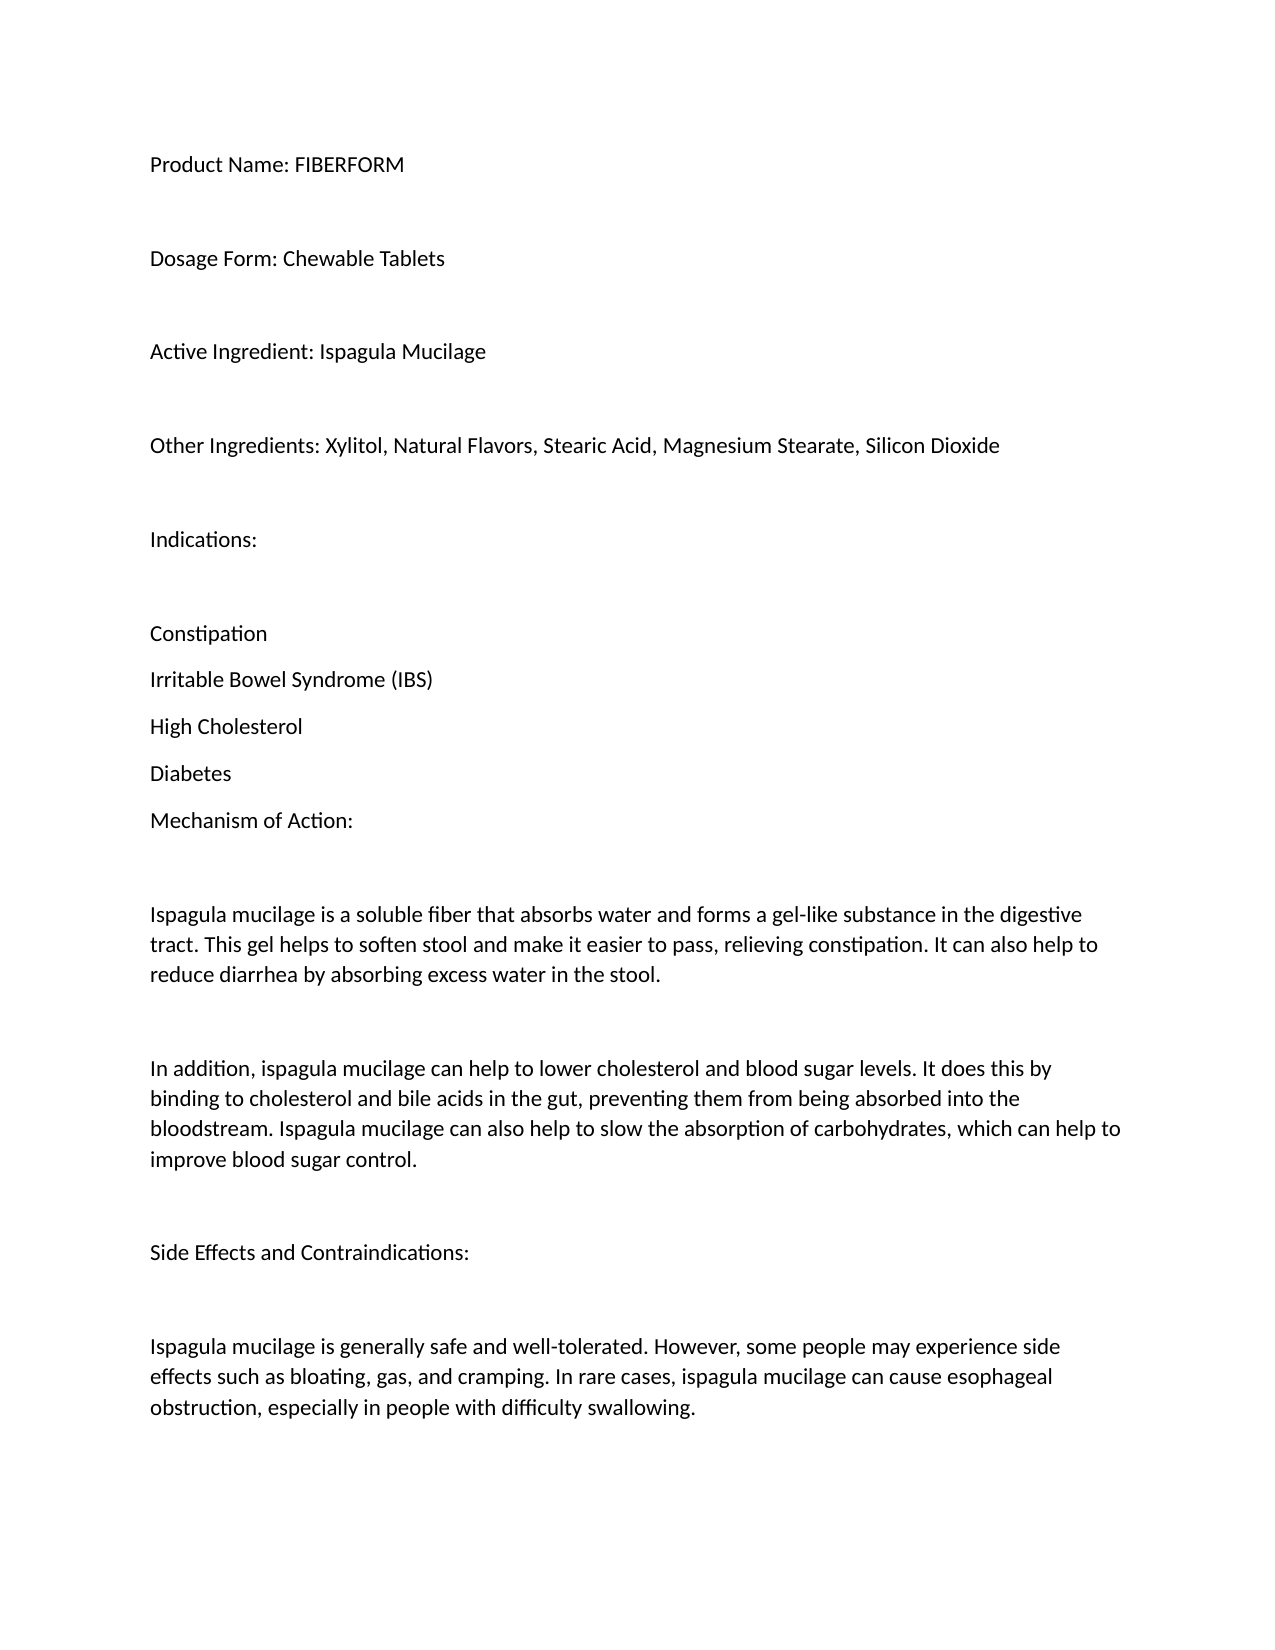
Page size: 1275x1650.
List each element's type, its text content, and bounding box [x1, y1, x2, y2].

text Diabetes [150, 759, 1125, 787]
text Indications: [150, 525, 1125, 553]
text Dosage Form: Chewable Tablets [150, 244, 1125, 272]
text Active Ingredient: Ispagula Mucilage [150, 337, 1125, 366]
text Constipation [150, 619, 1125, 647]
text High Cholesterol [150, 712, 1125, 741]
text Side Effects and Contraindications: [150, 1238, 1125, 1267]
text Other Ingredients: Xylitol, Natural Flavors, Stearic Acid, Magnesium Stearate, Silicon Dioxide [150, 431, 1125, 459]
text Mechanism of Action: [150, 806, 1125, 834]
text Product Name: FIBERFORM [150, 150, 1125, 178]
text Irritable Bowel Syndrome (IBS) [150, 666, 1125, 694]
text In addition, ispagula mucilage can help to lower cholesterol and blood sugar levels. It does this by binding to cholesterol and bile acids in the gut, preventing them from being absorbed into the bloodstream. Ispagula mucilage can also help to slow the absorption of carbohydrates, which can help to improve blood sugar control. [150, 1054, 1125, 1173]
text Ispagula mucilage is a soluble fiber that absorbs water and forms a gel-like substance in the digestive tract. This gel helps to soften stool and make it easier to pass, relieving constipation. It can also help to reduce diarrhea by absorbing excess water in the stool. [150, 900, 1125, 988]
text Ispagula mucilage is generally safe and well-tolerated. However, some people may experience side effects such as bloating, gas, and cramping. In rare cases, ispagula mucilage can cause esophageal obstruction, especially in people with difficulty swallowing. [150, 1332, 1125, 1421]
